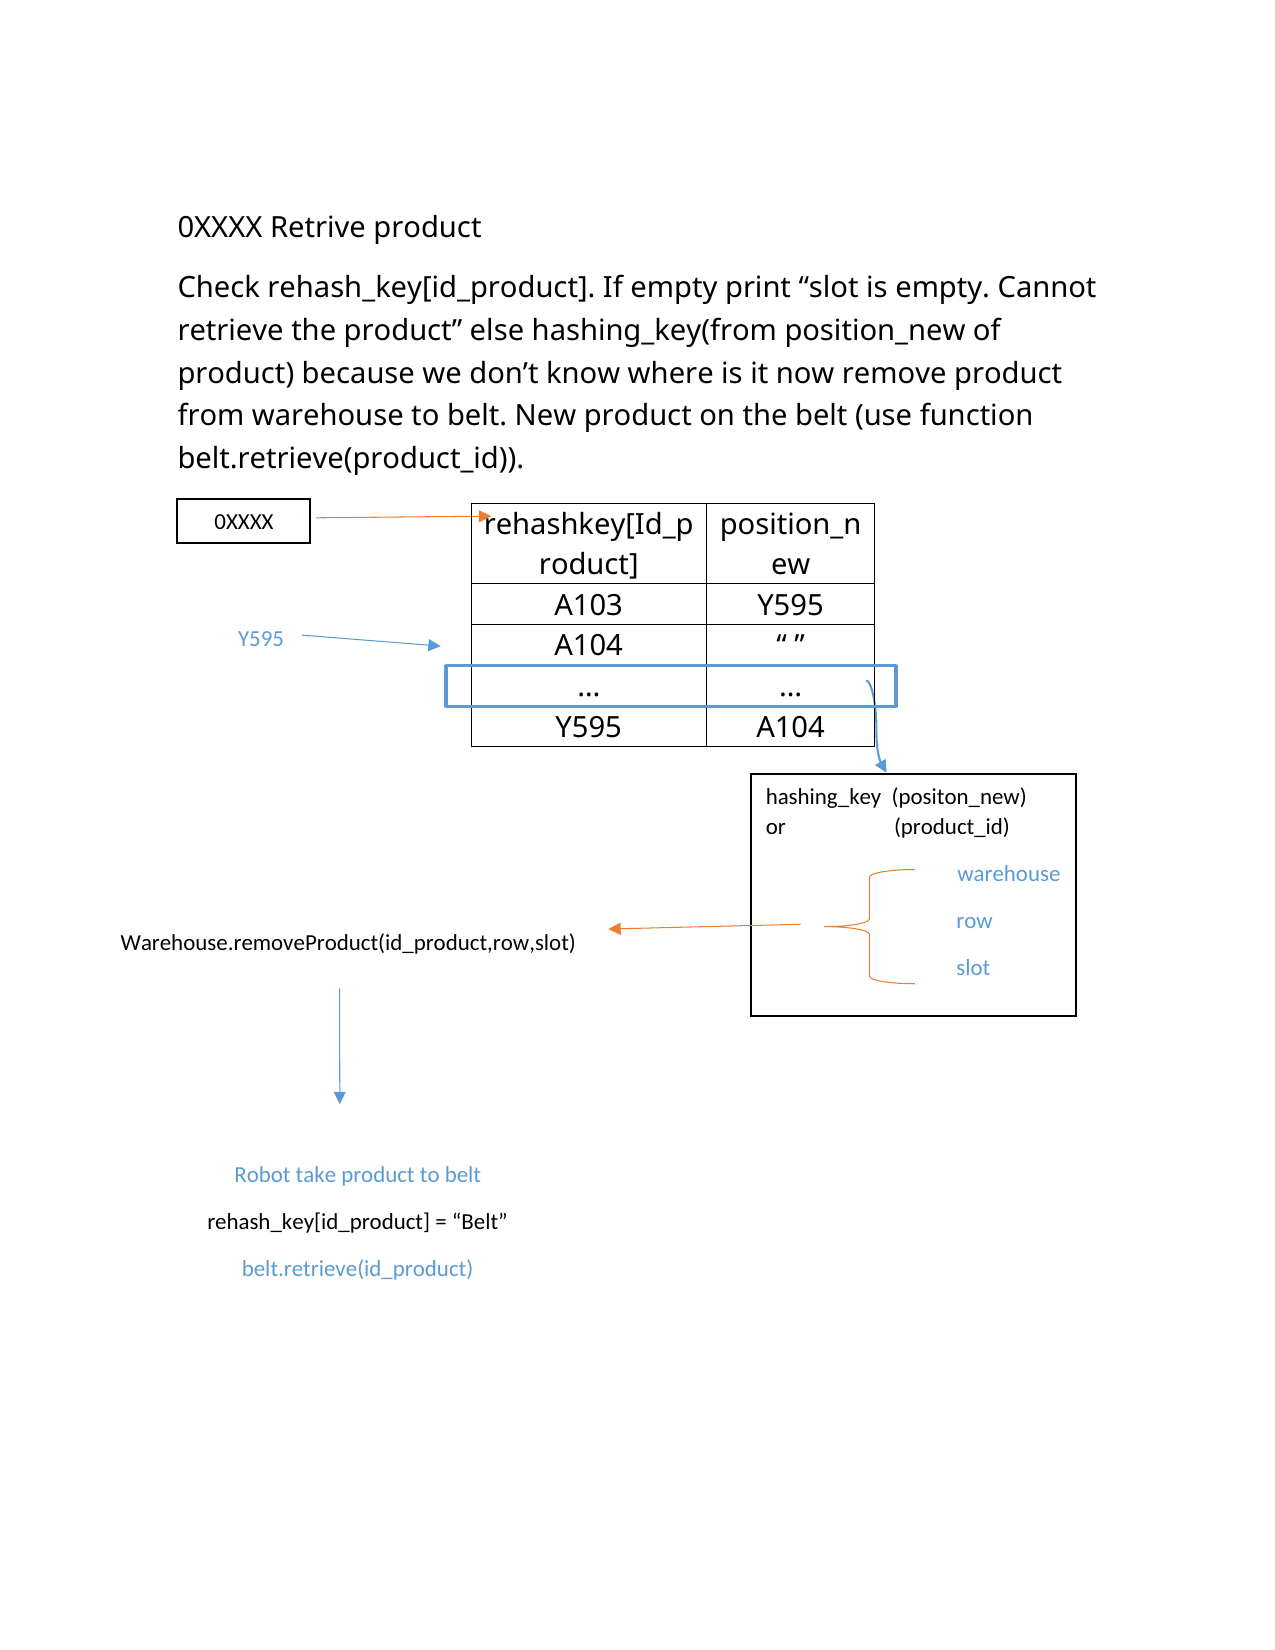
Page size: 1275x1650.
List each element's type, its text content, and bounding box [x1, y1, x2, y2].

table_cell … [707, 667, 874, 705]
text 0XXXX Retrive product [177, 207, 1098, 246]
table_cell Y595 [707, 584, 874, 623]
table_cell A104 [707, 708, 874, 746]
table_header position_new [707, 504, 874, 583]
table_cell Y595 [472, 708, 706, 746]
table_cell “ ” [707, 625, 874, 664]
table_cell … [472, 667, 706, 705]
table_header rehashkey[Id_product] [472, 504, 706, 583]
table_cell A103 [472, 584, 706, 623]
table_cell A104 [472, 625, 706, 664]
text Check rehash_key[id_product]. If empty print “slot is empty. Cannot retrieve the product” else hashing_key(from position_new of product) because we don’t know where is it now remove product from warehouse to belt. New product on the belt (use function belt.retrieve(product_id)). [177, 266, 1098, 477]
